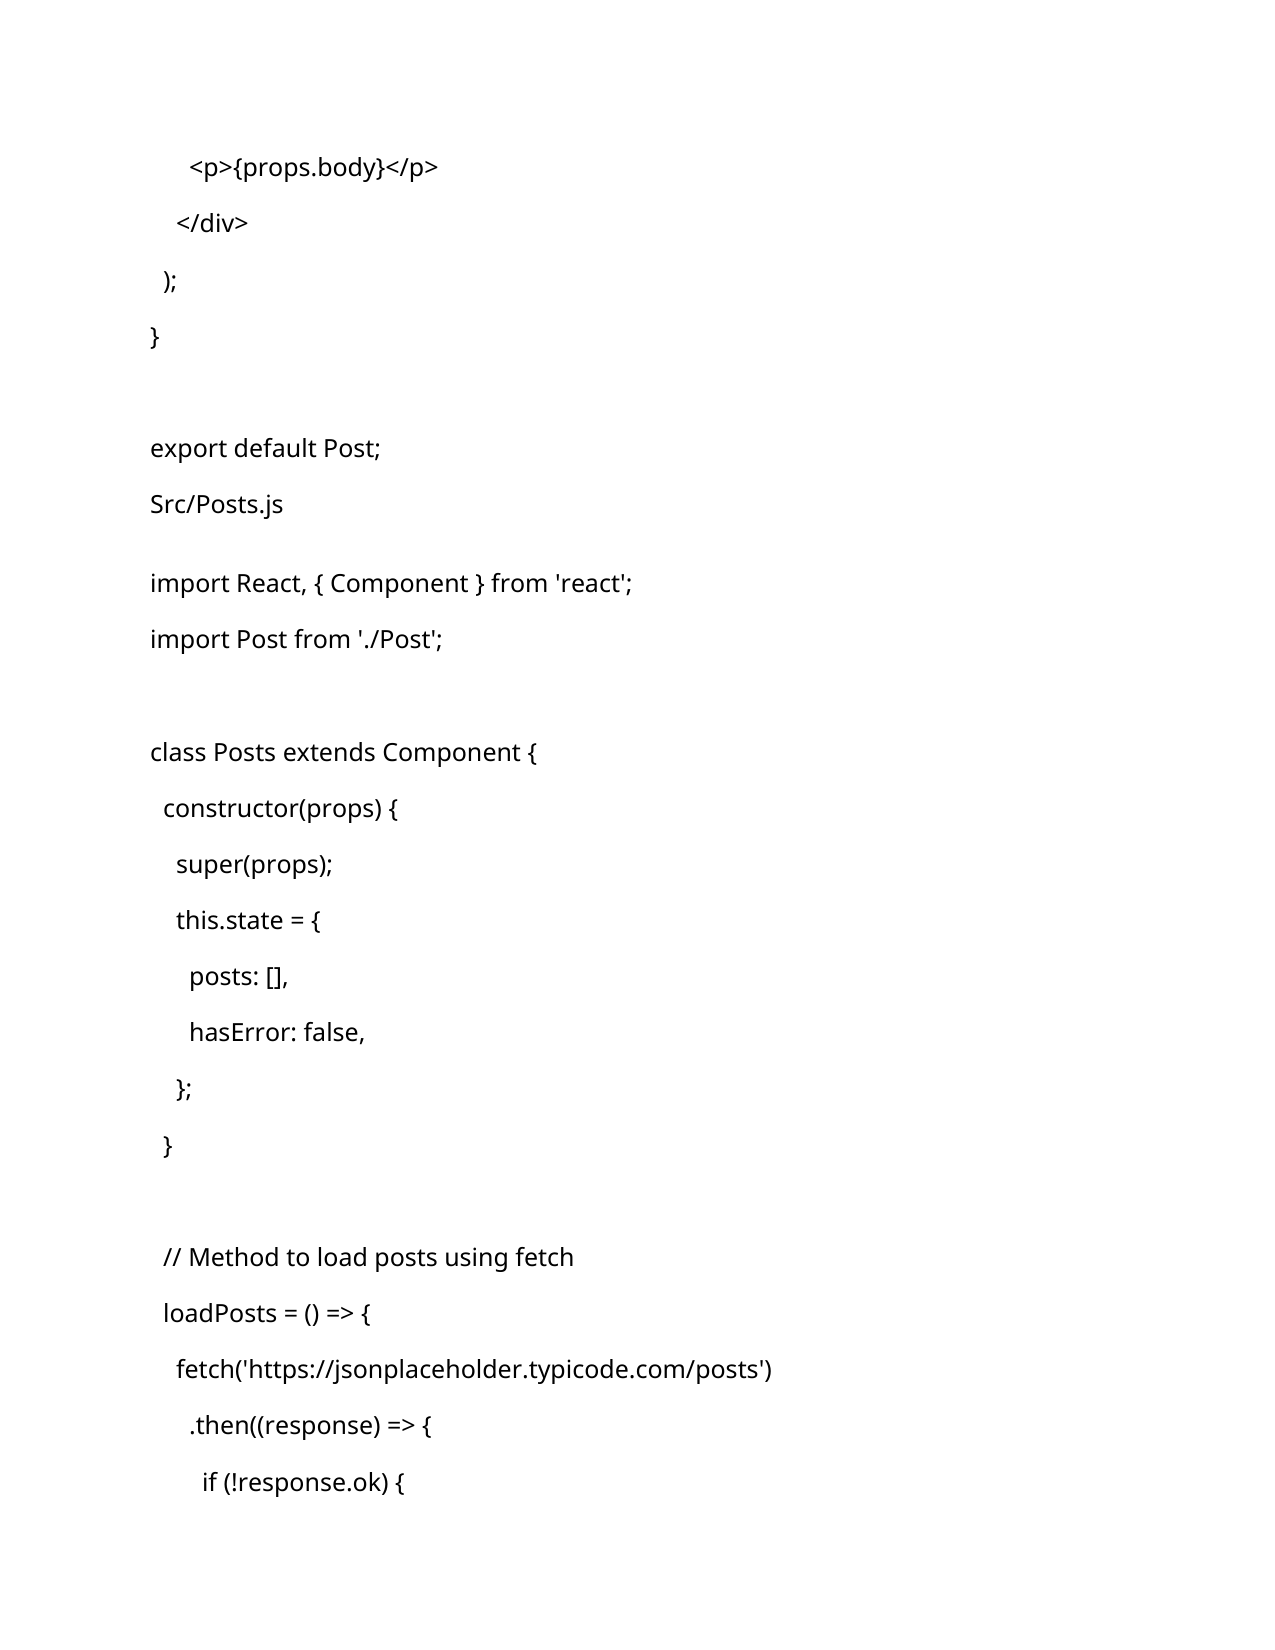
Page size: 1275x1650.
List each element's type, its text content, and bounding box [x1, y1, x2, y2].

text if (!response.ok) { [150, 1464, 1125, 1498]
text class Posts extends Component { [150, 734, 1125, 768]
text .then((response) => { [150, 1408, 1125, 1442]
text }; [150, 1071, 1125, 1105]
text posts: [], [150, 959, 1125, 993]
text } [150, 318, 1125, 352]
text constructor(props) { [150, 790, 1125, 824]
text fetch('https://jsonplaceholder.typicode.com/posts') [150, 1352, 1125, 1386]
text export default Post; [150, 431, 1125, 465]
text // Method to load posts using fetch [150, 1239, 1125, 1274]
text import Post from './Post'; [150, 622, 1125, 656]
text </div> [150, 206, 1125, 240]
text } [150, 1127, 1125, 1161]
text loadPosts = () => { [150, 1296, 1125, 1330]
text <p>{props.body}</p> [150, 150, 1125, 184]
text this.state = { [150, 903, 1125, 937]
text ); [150, 262, 1125, 296]
text Src/Posts.js import React, { Component } from 'react'; [150, 487, 1125, 600]
text super(props); [150, 847, 1125, 881]
text hasError: false, [150, 1015, 1125, 1049]
